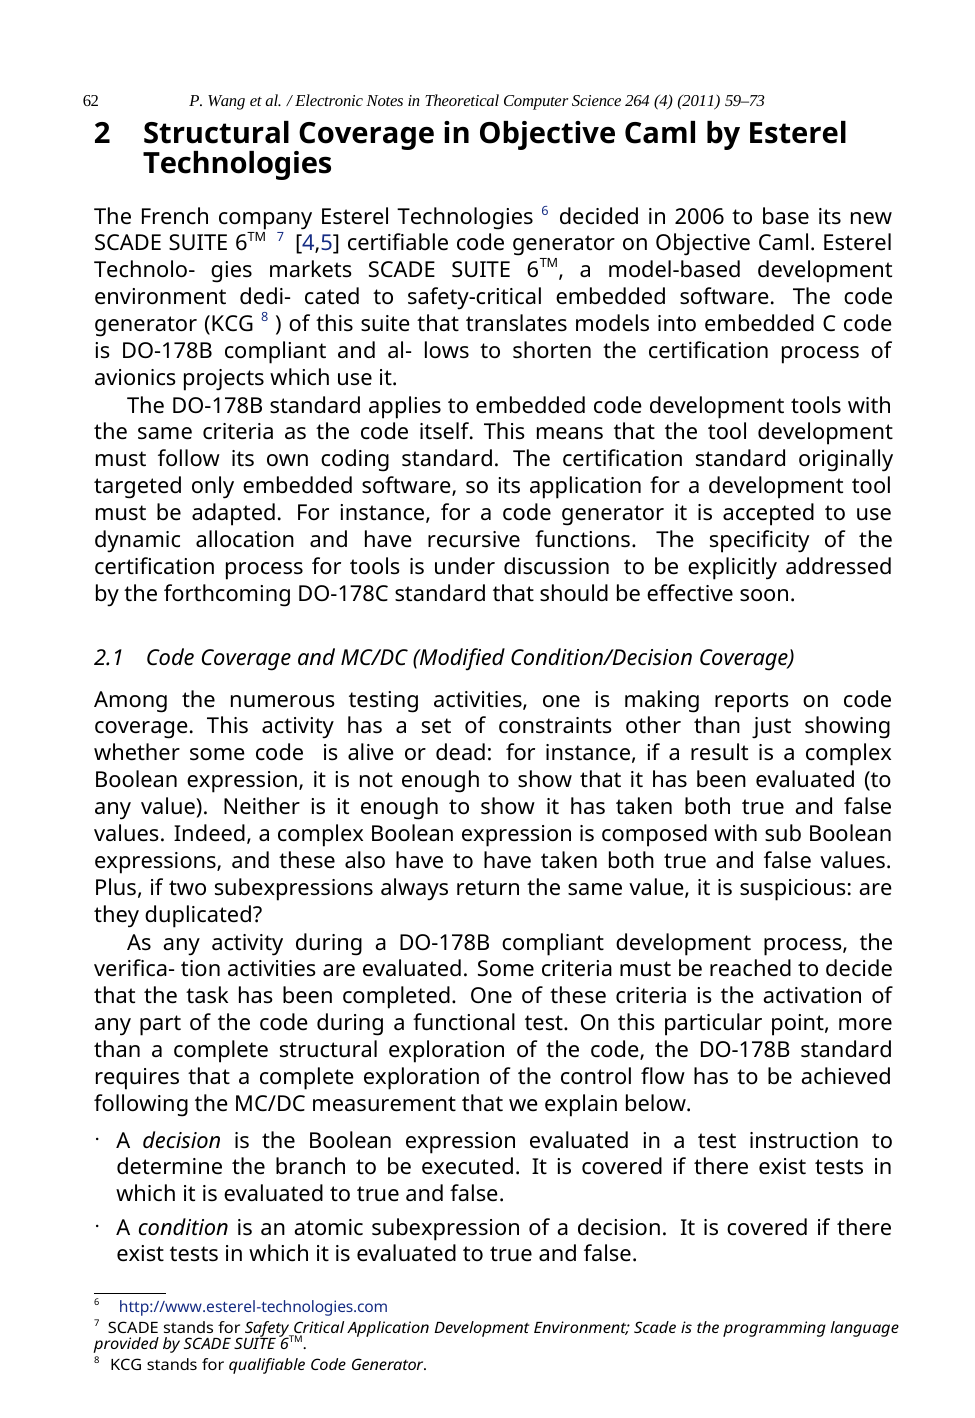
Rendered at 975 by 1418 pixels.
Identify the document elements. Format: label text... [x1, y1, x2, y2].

text 7 SCADE stands for Safety Critical Application Development Environment; Scade is the programming language provided by SCADE SUITE 6TM. [94, 1319, 904, 1354]
list A condition is an atomic subexpression of a decision. It is covered if there exist tests in which it is evaluated to true and false. [95, 1214, 893, 1267]
list A decision is the Boolean expression evaluated in a test instruction to determine the branch to be executed. It is covered if there exist tests in which it is evaluated to true and false. [95, 1127, 893, 1207]
text As any activity during a DO-178B compliant development process, the verifica- tion activities are evaluated. Some criteria must be reached to decide that the task has been completed. One of these criteria is the activation of any part of the code during a functional test. On this particular point, more than a complete structural exploration of the code, the DO-178B standard requires that a complete exploration of the control flow has to be achieved following the MC/DC measurement that we explain below. [94, 929, 893, 1117]
text Among the numerous testing activities, one is making reports on code coverage. This activity has a set of constraints other than just showing whether some code is alive or dead: for instance, if a result is a complex Boolean expression, it is not enough to show that it has been evaluated (to any value). Neither is it enough to show it has taken both true and false values. Indeed, a complex Boolean expression is composed with sub Boolean expressions, and these also have to have taken both true and false values. Plus, if two subexpressions always return the same value, it is suspicious: are they duplicated? [94, 687, 893, 928]
subtitle Structural Coverage in Objective Caml by Esterel Technologies [94, 117, 893, 182]
text The French company Esterel Technologies 6 decided in 2006 to base its new SCADE SUITE 6TM 7 [4,5] certifiable code generator on Objective Caml. Esterel Technolo- gies markets SCADE SUITE 6TM, a model-based development environment dedi- cated to safety-critical embedded software. The code generator (KCG 8 ) of this suite that translates models into embedded C code is DO-178B compliant and al- lows to shorten the certification process of avionics projects which use it. [94, 203, 893, 391]
text 8 KCG stands for qualifiable Code Generator. [94, 1354, 904, 1375]
text 6 http://www.esterel-technologies.com [94, 1294, 904, 1316]
text The DO-178B standard applies to embedded code development tools with the same criteria as the code itself. This means that the tool development must follow its own coding standard. The certification standard originally targeted only embedded software, so its application for a development tool must be adapted. For instance, for a code generator it is accepted to use dynamic allocation and have recursive functions. The specificity of the certification process for tools is under discussion to be explicitly addressed by the forthcoming DO-178C standard that should be effective soon. [94, 392, 893, 607]
list Code Coverage and MC/DC (Modiﬁed Condition/Decision Coverage) [94, 641, 904, 671]
